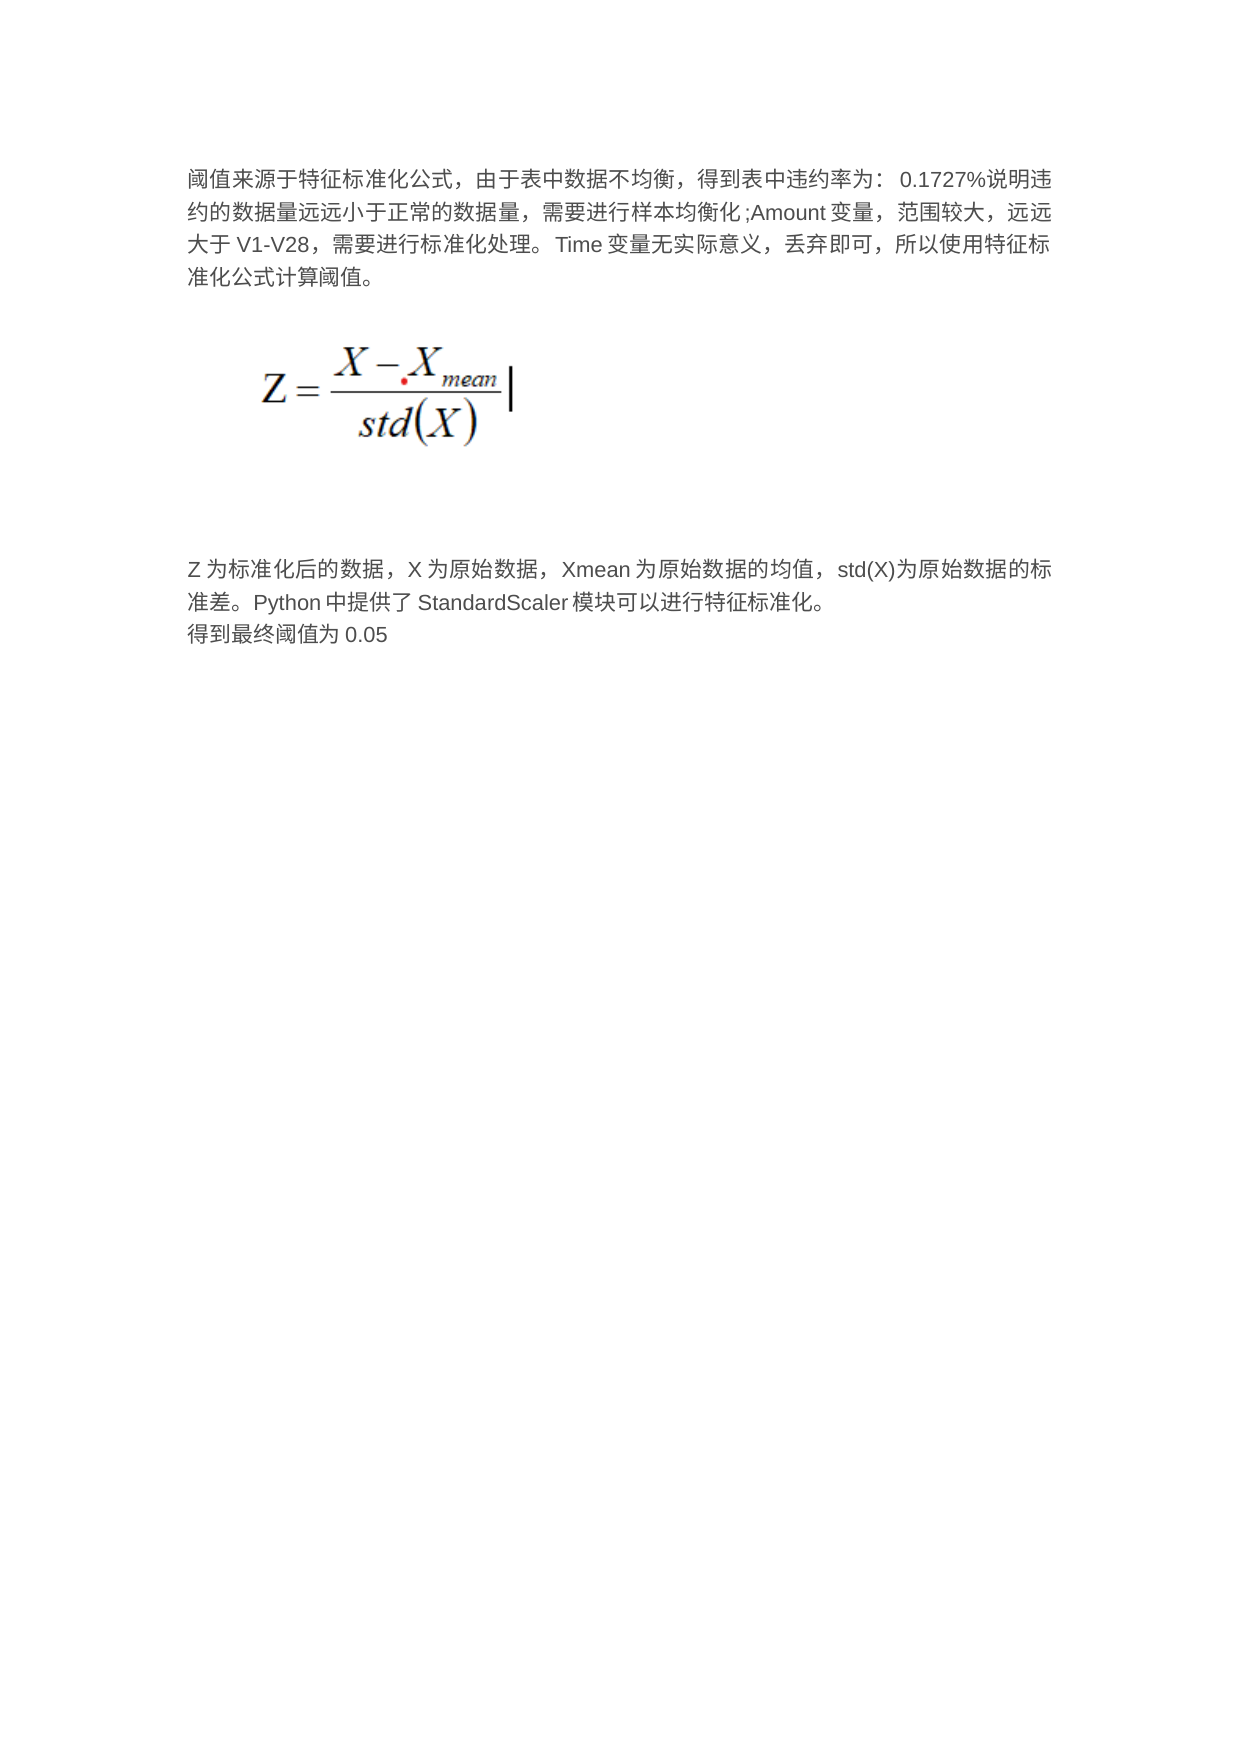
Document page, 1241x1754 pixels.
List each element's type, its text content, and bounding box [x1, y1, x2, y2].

text Z为标准化后的数据，X为原始数据，Xmean为原始数据的均值，std(X)为原始数据的标准差。Python中提供了StandardScaler模块可以进行特征标准化。 [187, 552, 1053, 617]
picture [187, 292, 860, 547]
text 阈值来源于特征标准化公式，由于表中数据不均衡，得到表中违约率为：0.1727%说明违约的数据量远远小于正常的数据量，需要进行样本均衡化;Amount变量，范围较大，远远大于V1-V28，需要进行标准化处理。Time变量无实际意义，丢弃即可，所以使用特征标准化公式计算阈值。 [187, 162, 1053, 292]
text 得到最终阈值为0.05 [187, 617, 1053, 649]
